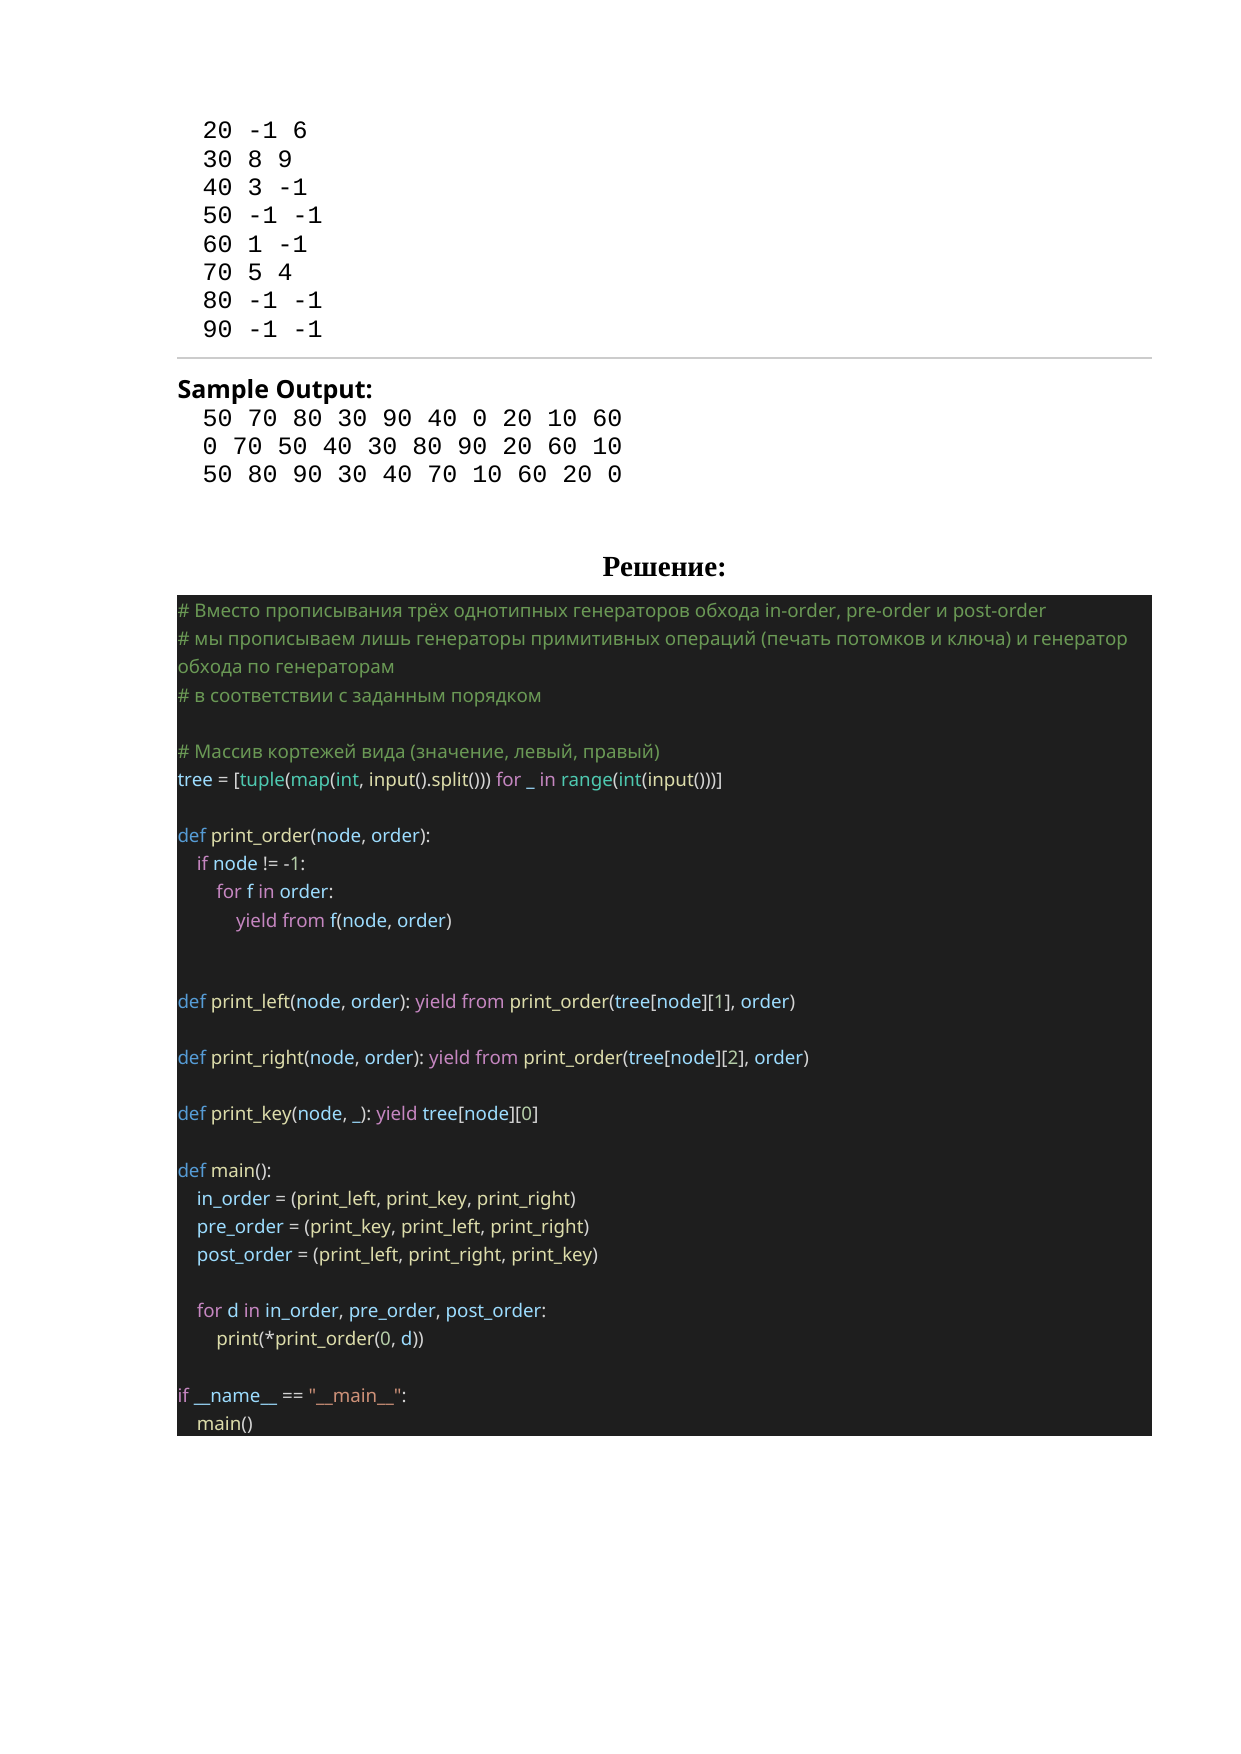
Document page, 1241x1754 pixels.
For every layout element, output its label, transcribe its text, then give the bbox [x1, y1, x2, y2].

text def main(): [177, 1154, 1152, 1182]
text print(*print_order(0, d)) [177, 1323, 1152, 1351]
text 90 -1 -1 [202, 316, 1152, 345]
text pre_order = (print_key, print_left, print_right) [177, 1211, 1152, 1239]
text def print_key(node, _): yield tree[node][0] [177, 1098, 1152, 1126]
text # в соответствии с заданным порядком [177, 679, 1152, 707]
text # мы прописываем лишь генераторы примитивных операций (печать потомков и ключа) и генератор обхода по генераторам [177, 623, 1152, 679]
text main() [177, 1407, 1152, 1436]
text def print_left(node, order): yield from print_order(tree[node][1], order) [177, 986, 1152, 1014]
text def print_order(node, order): [177, 820, 1152, 848]
text post_order = (print_left, print_right, print_key) [177, 1239, 1152, 1267]
text # Массив кортежей вида (значение, левый, правый) [177, 736, 1152, 764]
text yield from f(node, order) [177, 904, 1152, 932]
text in_order = (print_left, print_key, print_right) [177, 1182, 1152, 1211]
text if node != -1: [177, 848, 1152, 876]
text if __name__ == "__main__": [177, 1379, 1152, 1407]
text 80 -1 -1 [202, 288, 1152, 316]
text def print_right(node, order): yield from print_order(tree[node][2], order) [177, 1042, 1152, 1070]
title Sample Output: [177, 359, 1152, 405]
text for f in order: [177, 876, 1152, 904]
text for d in in_order, pre_order, post_order: [177, 1295, 1152, 1323]
text 60 1 -1 [202, 231, 1152, 260]
text 0 70 50 40 30 80 90 20 60 10 [202, 434, 1152, 462]
text 20 -1 6 [202, 118, 1152, 146]
text 70 5 4 [202, 260, 1152, 288]
text # Вместо прописывания трёх однотипных генераторов обхода in-order, pre-order и post-order [177, 595, 1152, 623]
text 50 -1 -1 [202, 203, 1152, 231]
text 50 70 80 30 90 40 0 20 10 60 [202, 405, 1152, 434]
text 30 8 9 [202, 146, 1152, 175]
text tree = [tuple(map(int, input().split())) for _ in range(int(input()))] [177, 764, 1152, 792]
text 50 80 90 30 40 70 10 60 20 0 [202, 462, 1152, 490]
text 40 3 -1 [202, 175, 1152, 203]
text Решение: [177, 549, 1152, 582]
